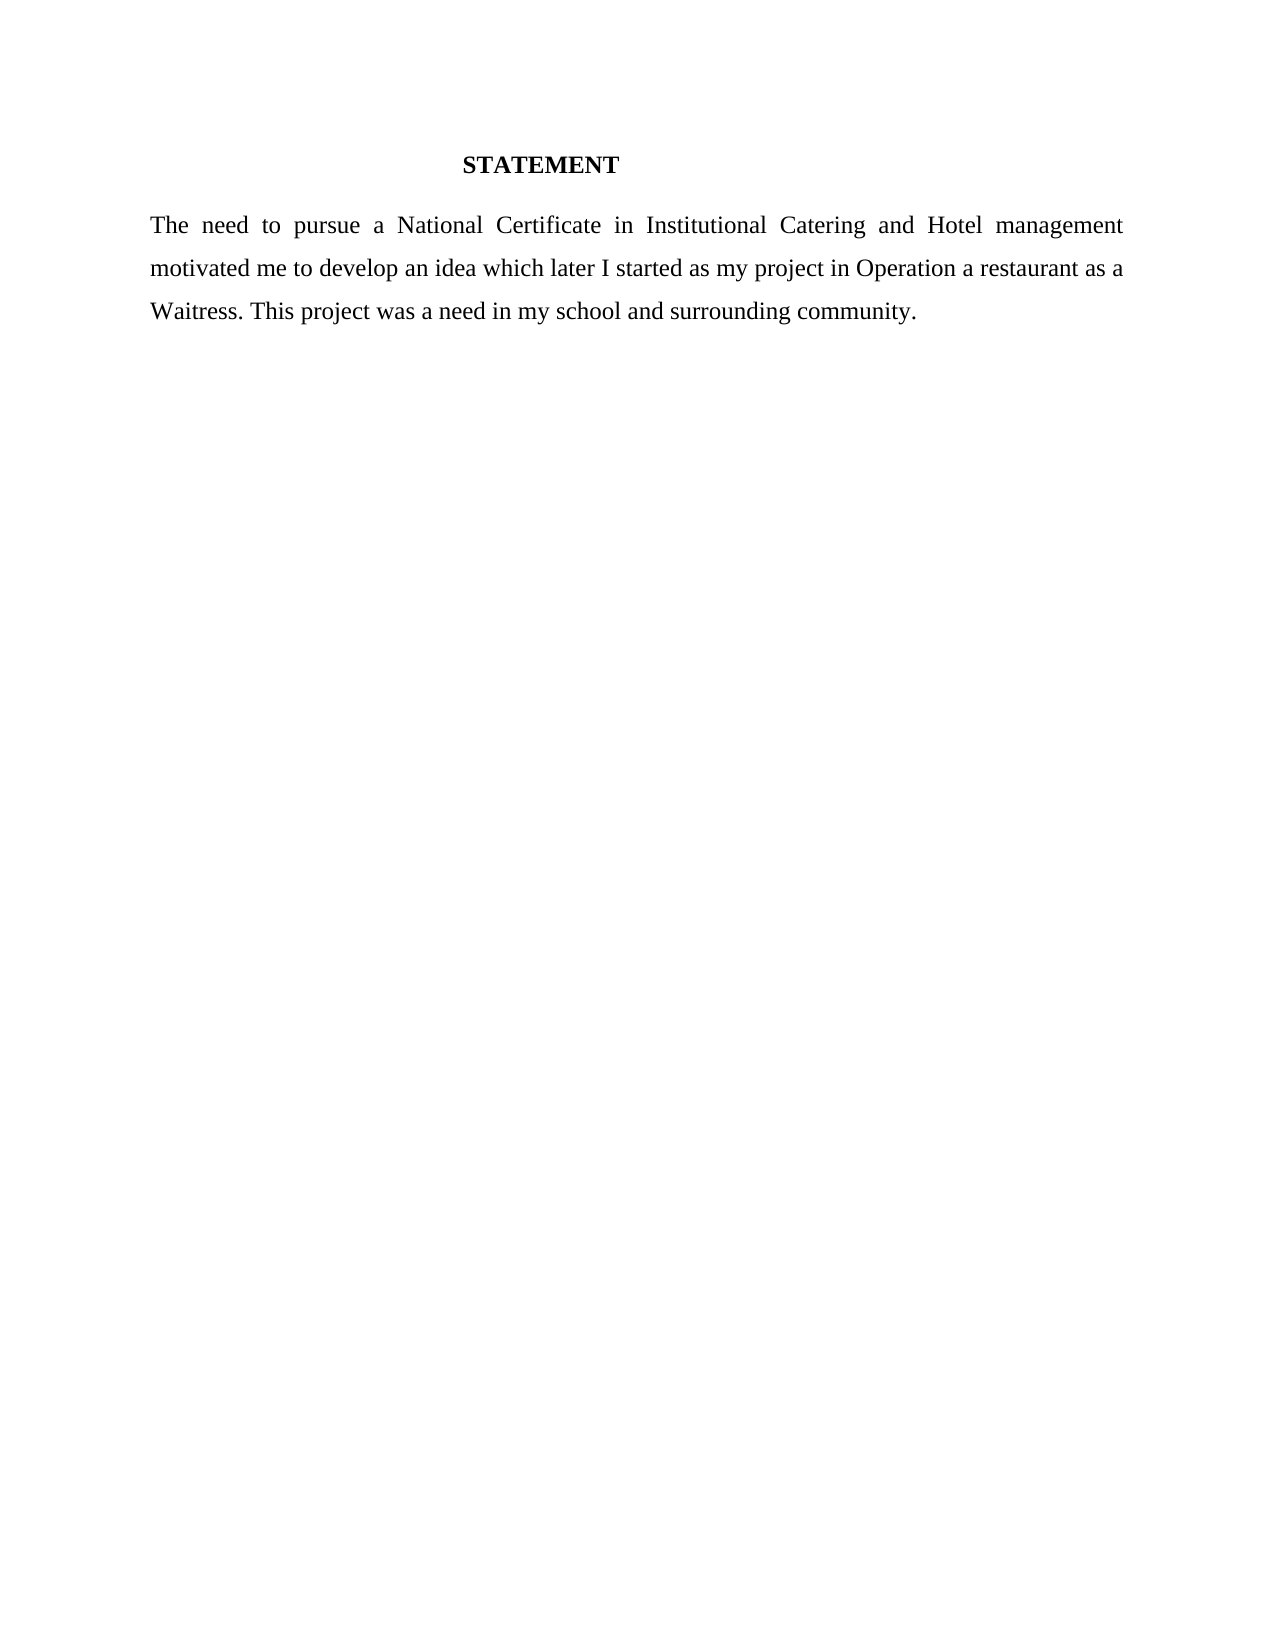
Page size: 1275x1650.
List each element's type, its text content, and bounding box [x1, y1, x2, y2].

text Your cover page is not in order,please do the need full. STATEMENT [150, 150, 1125, 179]
text The need to pursue a National Certificate in Institutional Catering and Hotel management motivated me to develop an idea which later I started as my project in Operation a restaurant as a Waitress. This project was a need in my school and surrounding community. [150, 210, 1125, 325]
